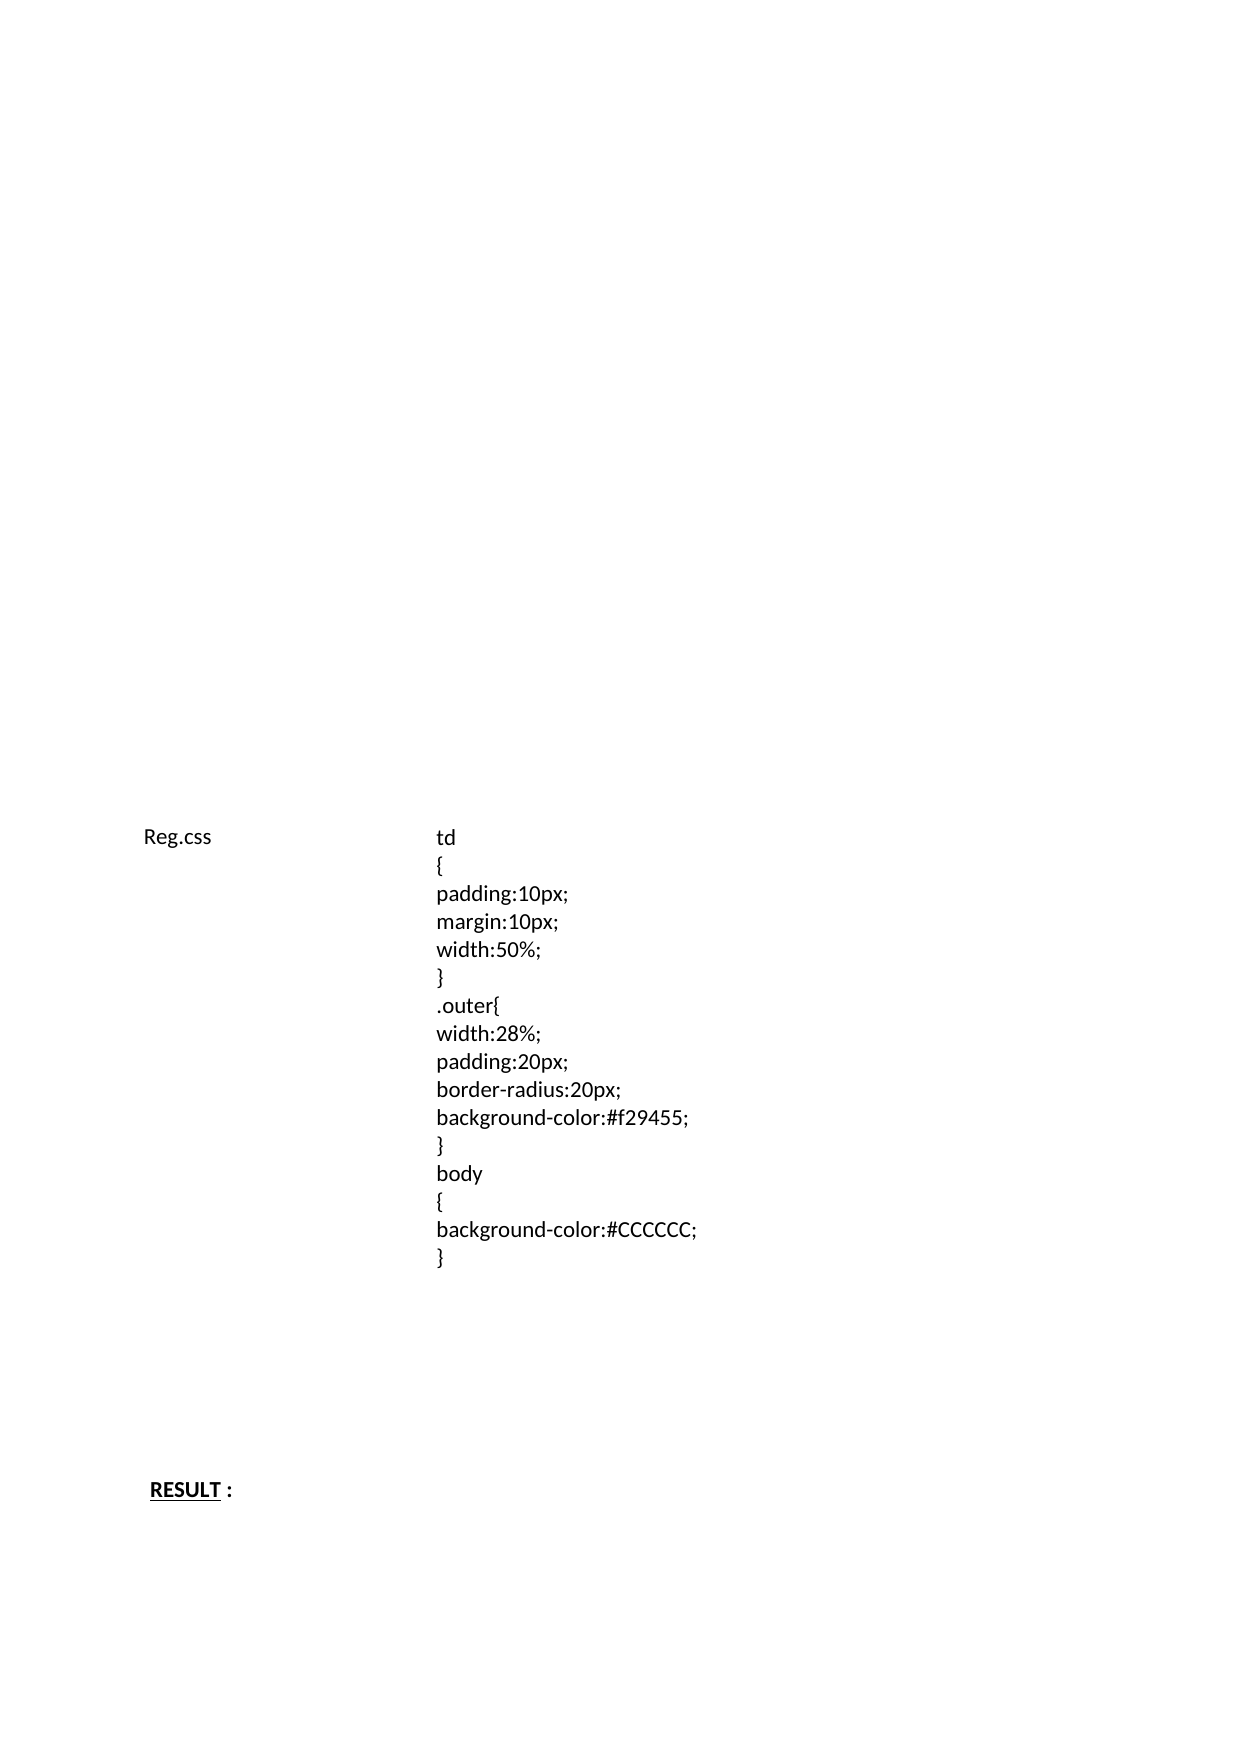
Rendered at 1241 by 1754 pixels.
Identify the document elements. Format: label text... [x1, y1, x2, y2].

text RESULT : [150, 1476, 1090, 1503]
